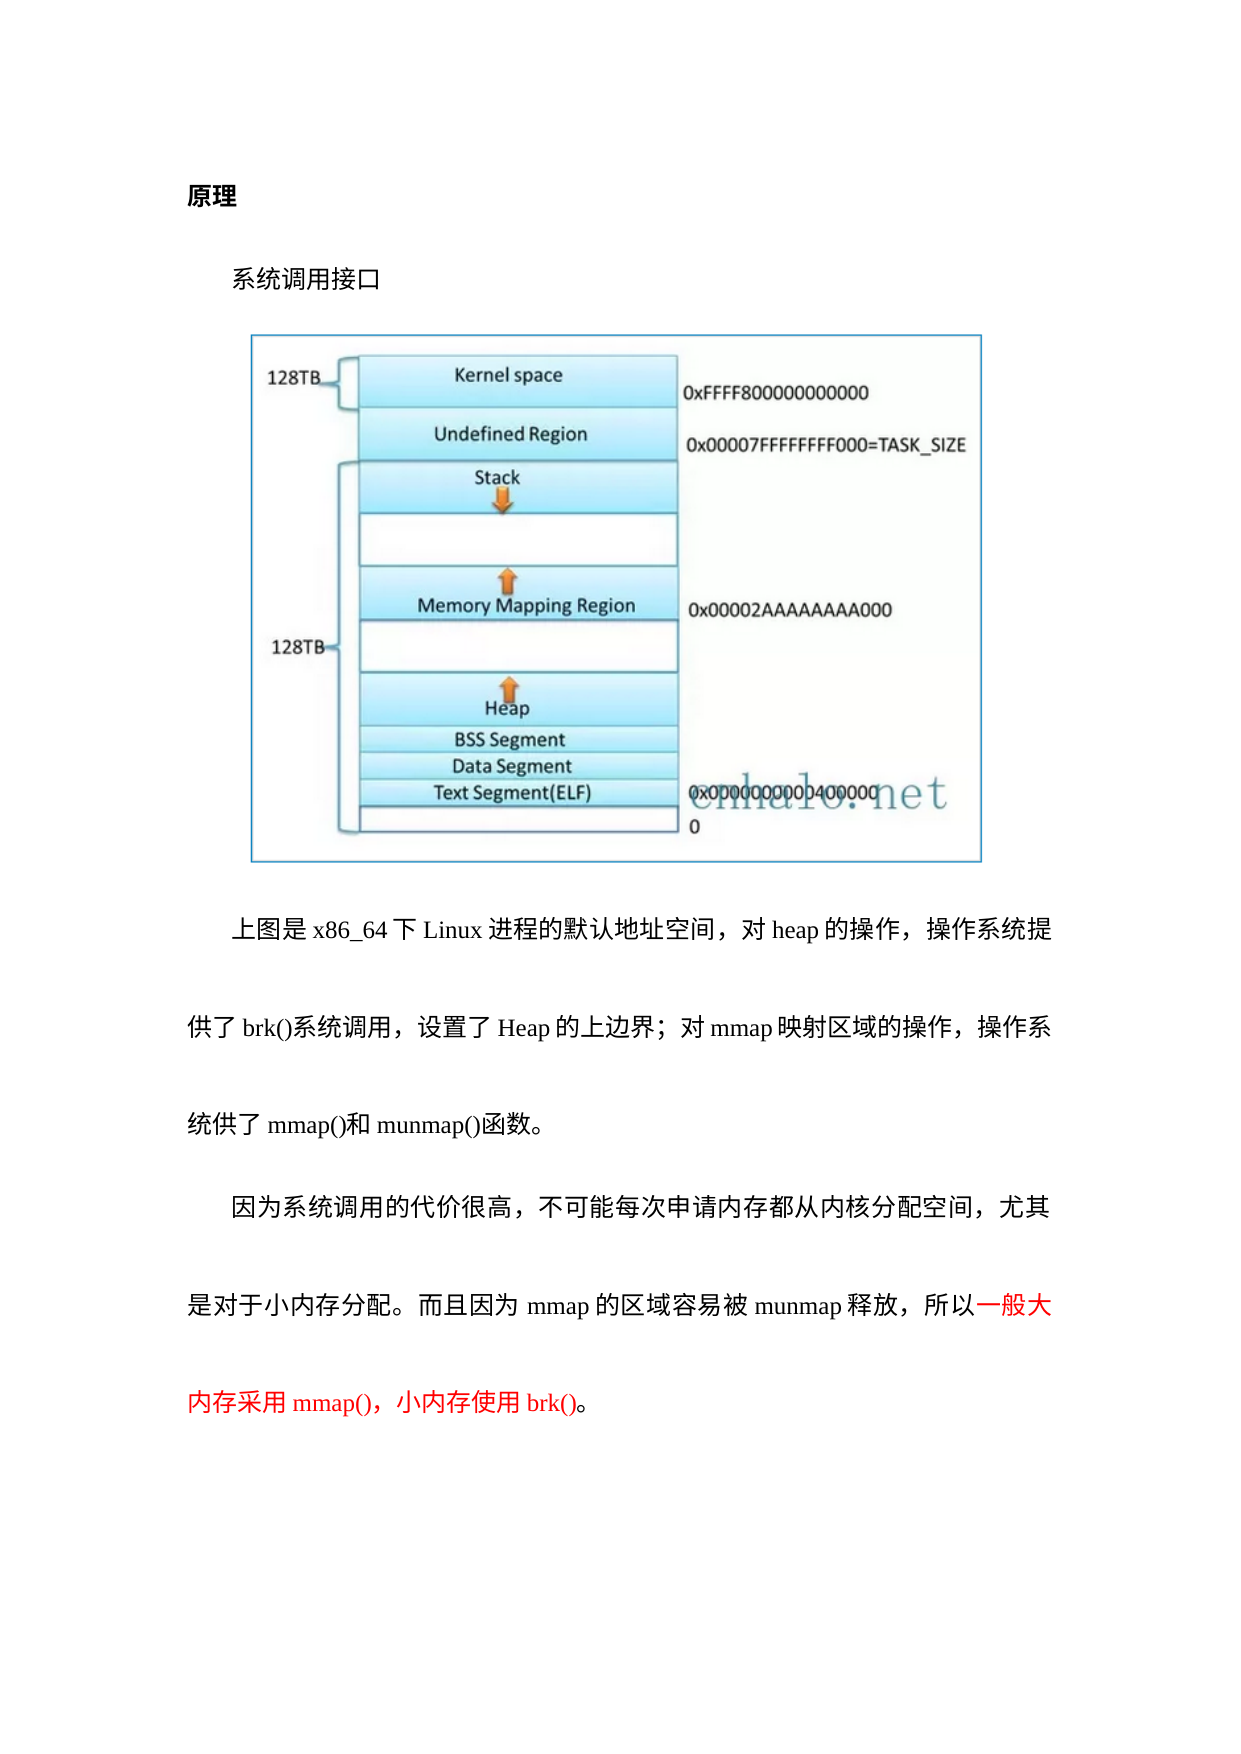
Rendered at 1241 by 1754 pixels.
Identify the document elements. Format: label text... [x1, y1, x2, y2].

picture [247, 328, 994, 868]
text 上图是x86_64下Linux进程的默认地址空间，对heap的操作，操作系统提供了brk()系统调用，设置了Heap的上边界；对mmap映射区域的操作，操作系统供了mmap()和munmap()函数。 [187, 895, 1053, 1155]
subtitle 原理 [187, 162, 1053, 227]
text 系统调用接口 [187, 245, 1053, 310]
text 因为系统调用的代价很高，不可能每次申请内存都从内核分配空间，尤其是对于小内存分配。而且因为mmap的区域容易被munmap释放，所以一般大内存采用mmap()，小内存使用brk()。 [187, 1173, 1053, 1433]
